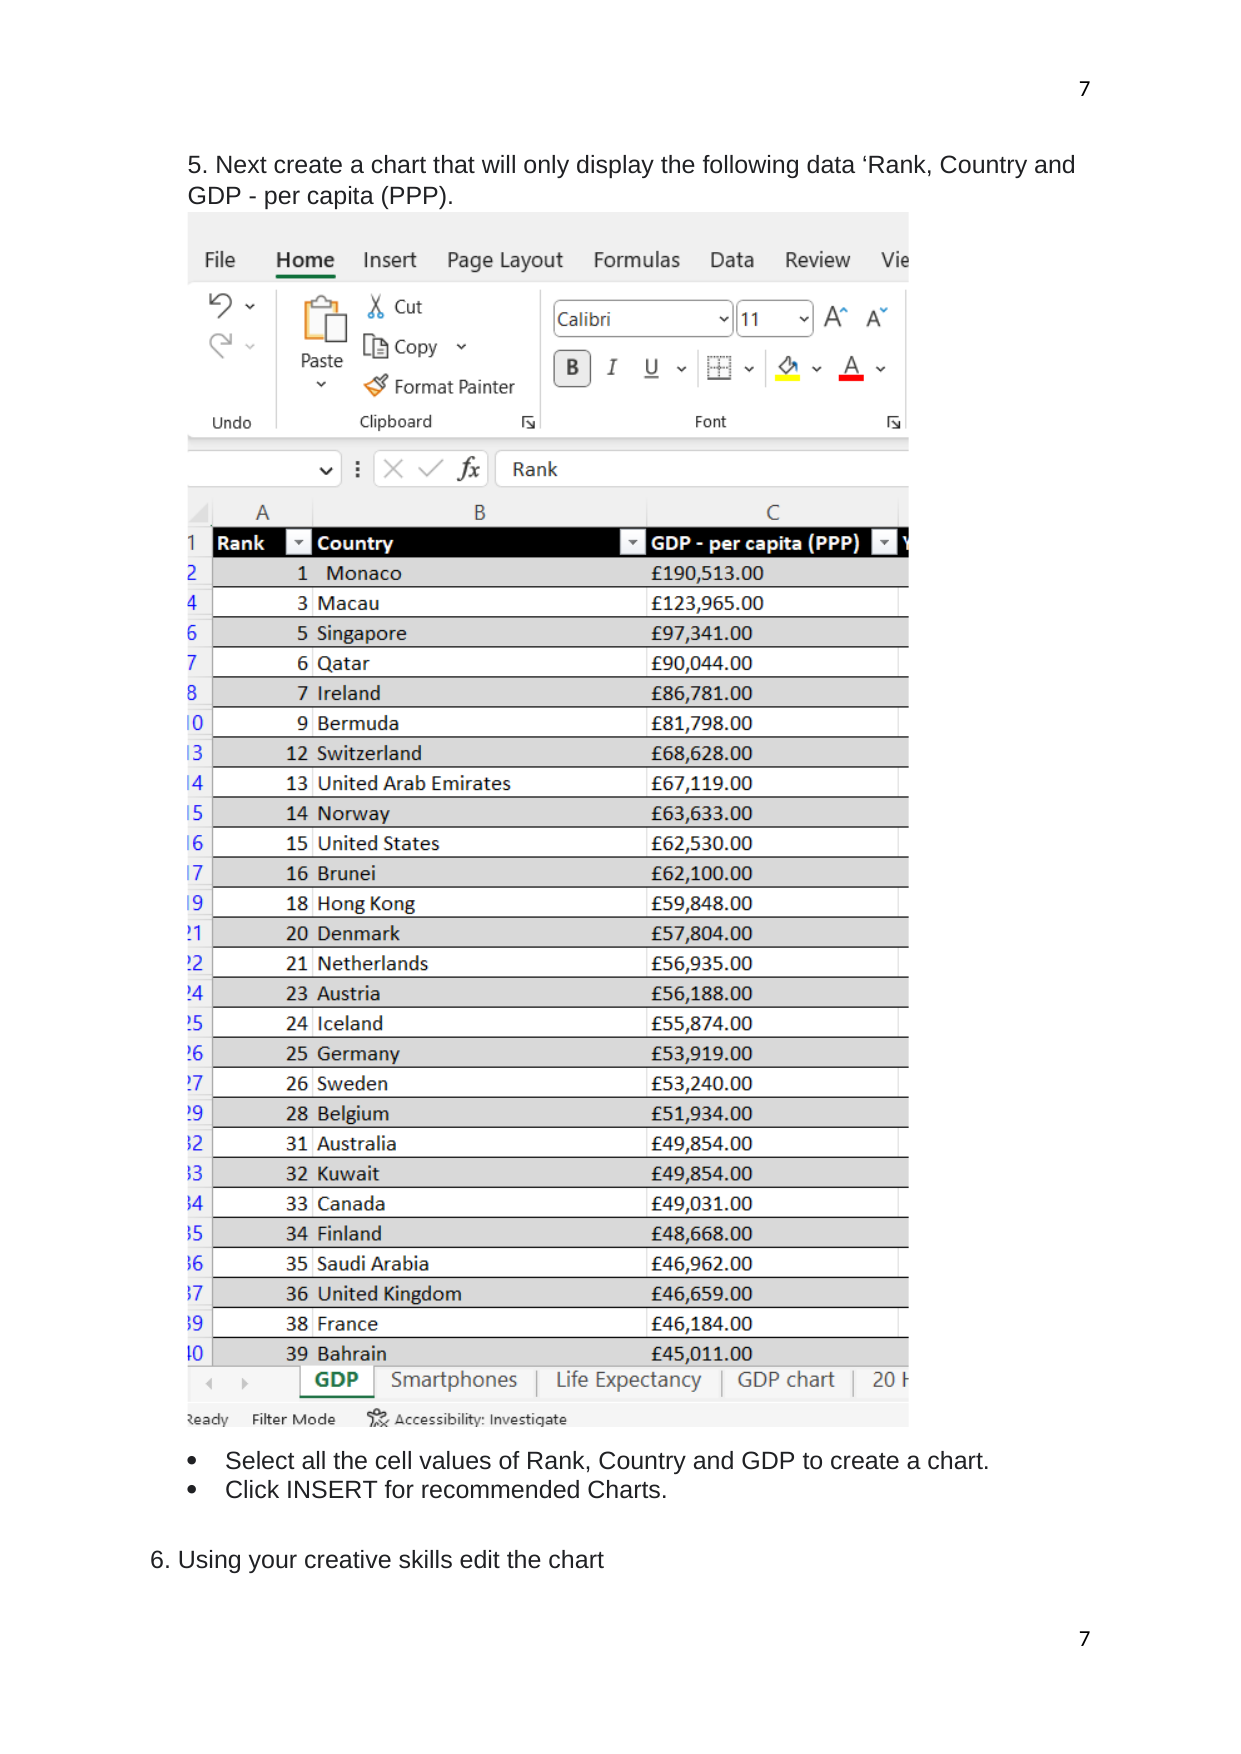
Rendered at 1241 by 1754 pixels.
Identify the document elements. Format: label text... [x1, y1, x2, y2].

picture [187, 212, 909, 1427]
list Select all the cell values of Rank, Country and GDP to create a chart. [187, 1446, 1090, 1475]
text 6. Using your creative skills edit the chart [150, 1545, 1090, 1573]
list Click INSERT for recommended Charts. [187, 1475, 1090, 1503]
